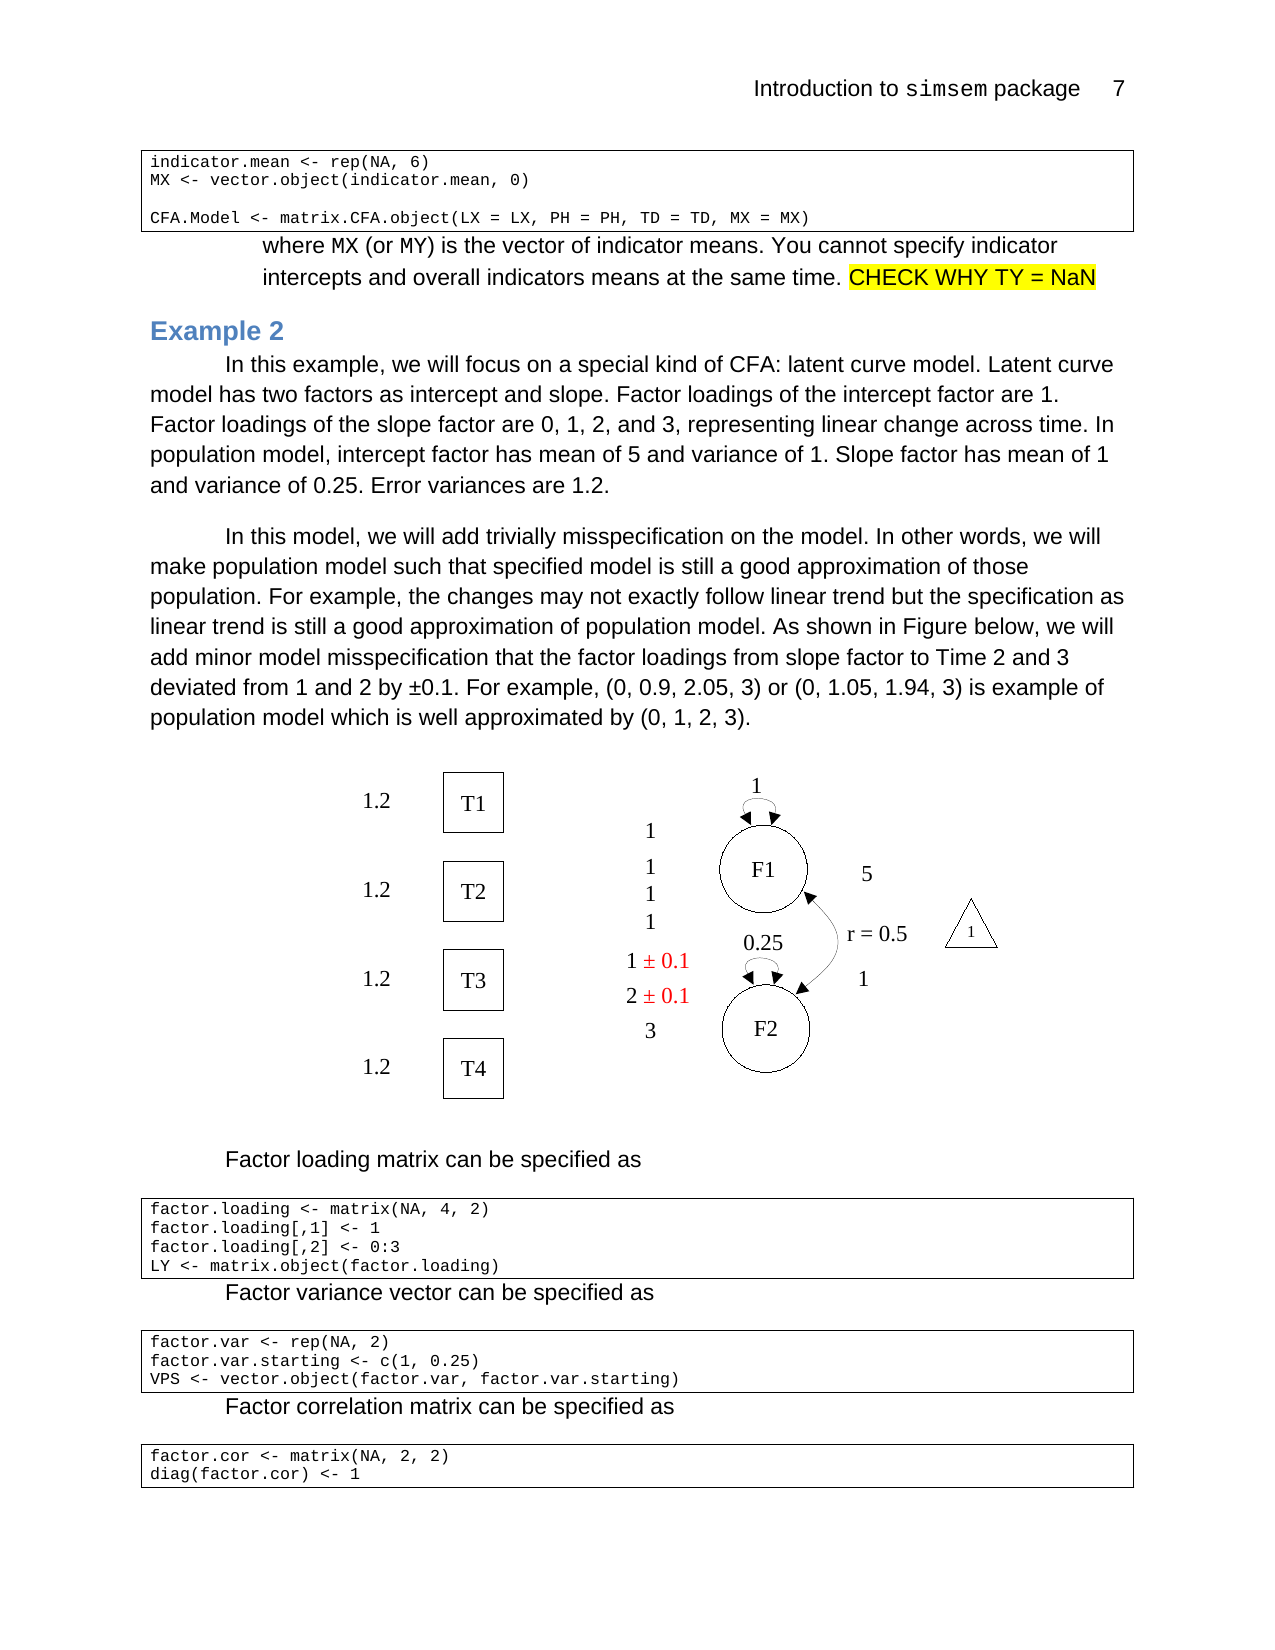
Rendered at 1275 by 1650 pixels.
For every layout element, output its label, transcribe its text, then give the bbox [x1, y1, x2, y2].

text factor.var.starting <- c(1, 0.25) [150, 1352, 1125, 1368]
text diag(factor.cor) <- 1 [142, 1463, 1133, 1487]
text factor.var <- rep(NA, 2) [142, 1331, 1133, 1352]
subtitle Example 2 [150, 315, 1125, 346]
text LY <- matrix.object(factor.loading) [142, 1254, 1133, 1278]
text In this model, we will add trivially misspecification on the model. In other words, we will make population model such that specified model is still a good approximation of those population. For example, the changes may not exactly follow linear trend but the specification as linear trend is still a good approximation of population model. As shown in Figure below, we will add minor model misspecification that the factor loadings from slope factor to Time 2 and 3 deviated from 1 and 2 by ±0.1. For example, (0, 0.9, 2.05, 3) or (0, 1.05, 1.94, 3) is example of population model which is well approximated by (0, 1, 2, 3). [150, 523, 1125, 730]
list where MX (or MY) is the vector of indicator means. You cannot specify indicator intercepts and overall indicators means at the same time. CHECK WHY TY = NaN [262, 232, 1125, 290]
text CFA.Model <- matrix.CFA.object(LX = LX, PH = PH, TD = TD, MX = MX) [142, 207, 1133, 231]
text factor.loading[,1] <- 1 [150, 1219, 1125, 1238]
text Factor variance vector can be specified as [150, 1279, 1125, 1305]
text indicator.mean <- rep(NA, 6) [142, 151, 1133, 172]
text Factor loading matrix can be specified as [150, 1146, 1125, 1173]
text factor.cor <- matrix(NA, 2, 2) [142, 1445, 1133, 1463]
text In this example, we will focus on a special kind of CFA: latent curve model. Latent curve model has two factors as intercept and slope. Factor loadings of the intercept factor are 1. Factor loadings of the slope factor are 0, 1, 2, and 3, representing linear change across time. In population model, intercept factor has mean of 5 and variance of 1. Slope factor has mean of 1 and variance of 0.25. Error variances are 1.2. [150, 351, 1125, 498]
text factor.loading <- matrix(NA, 4, 2) [142, 1199, 1133, 1219]
text factor.loading[,2] <- 0:3 [150, 1238, 1125, 1254]
text VPS <- vector.object(factor.var, factor.var.starting) [142, 1368, 1133, 1392]
text Factor correlation matrix can be specified as [150, 1393, 1125, 1419]
text MX <- vector.object(indicator.mean, 0) [150, 172, 1125, 191]
